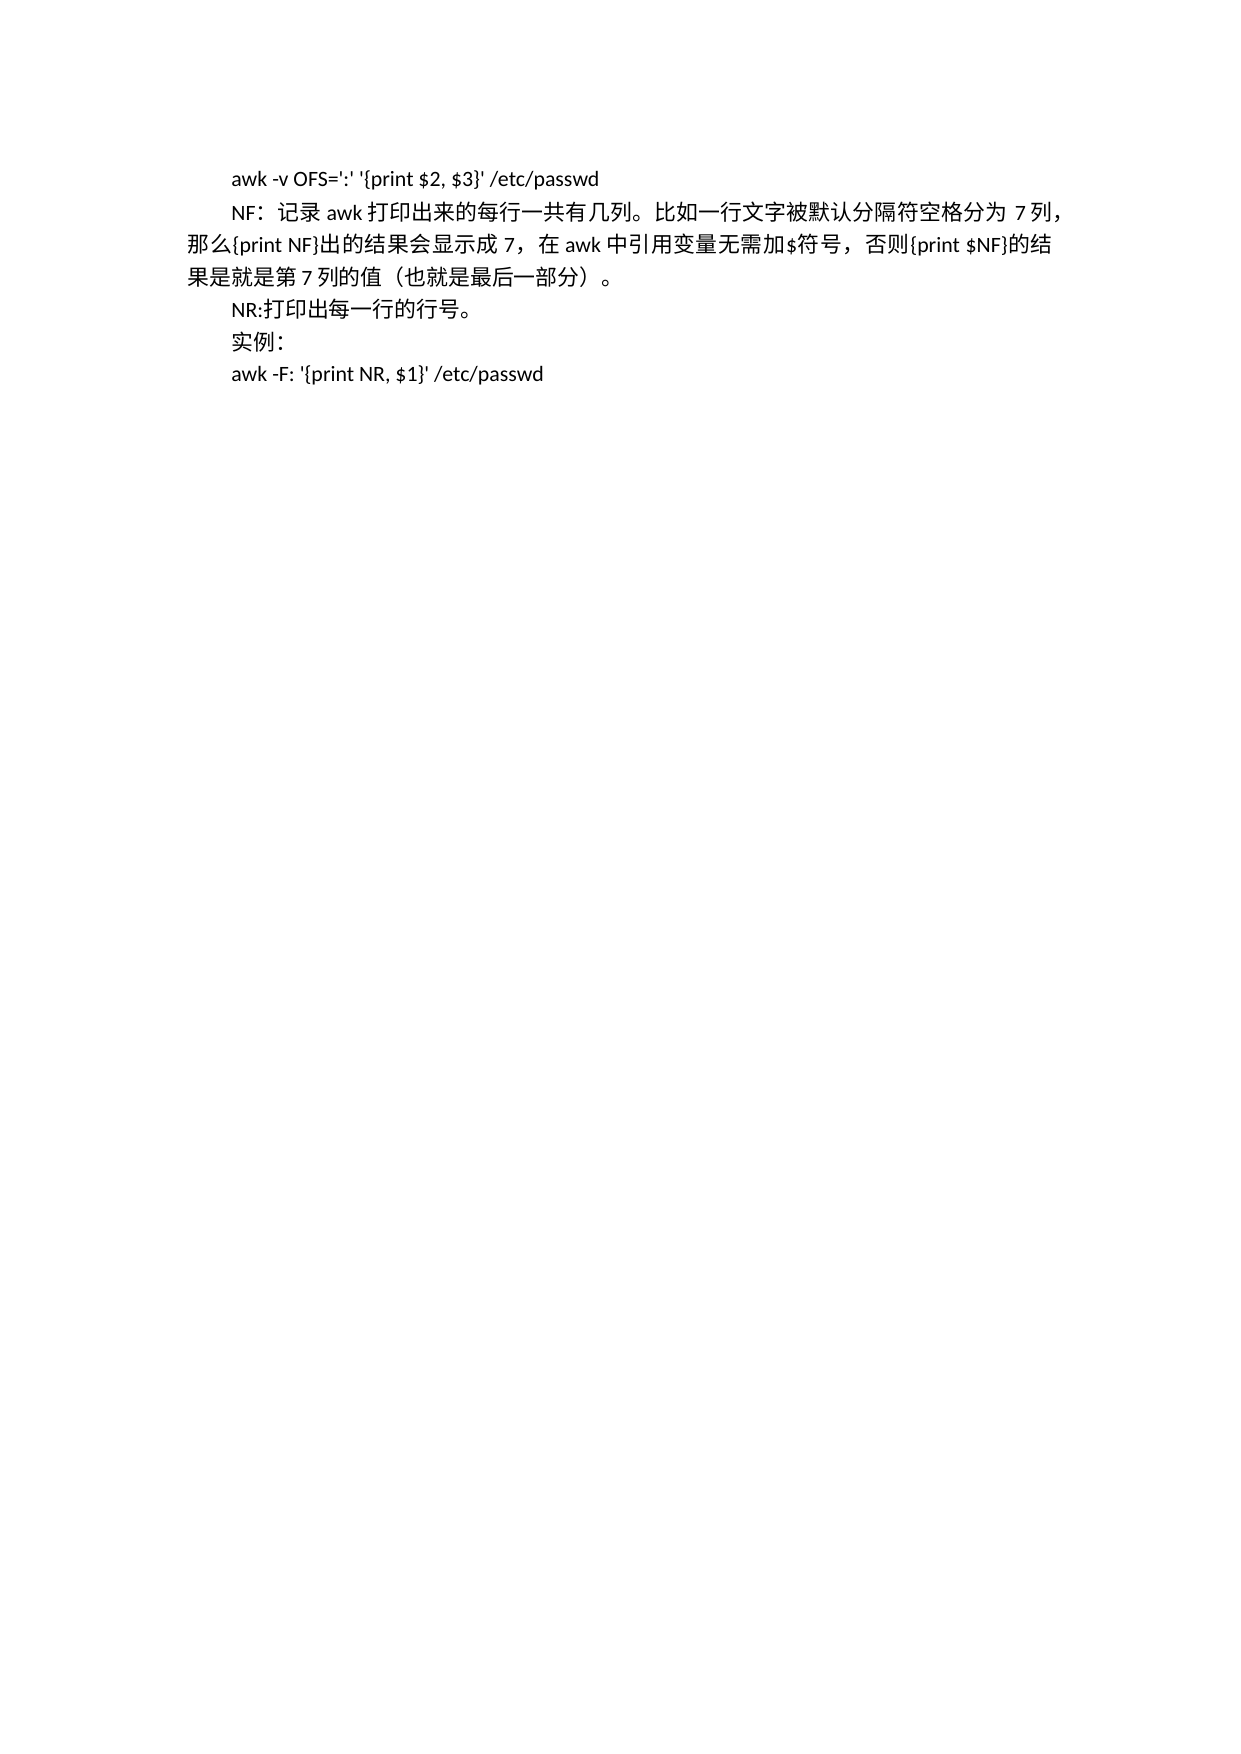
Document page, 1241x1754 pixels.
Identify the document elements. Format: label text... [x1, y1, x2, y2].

text NR:打印出每一行的行号。 [187, 292, 1053, 324]
text 实例： [187, 324, 1053, 357]
text NF：记录awk打印出来的每行一共有几列。比如一行文字被默认分隔符空格分为7列，那么{print NF}出的结果会显示成7，在awk中引用变量无需加$符号，否则{print $NF}的结果是就是第7列的值（也就是最后一部分）。 [187, 194, 1053, 292]
text awk -v OFS=':' '{print $2, $3}' /etc/passwd [187, 162, 1053, 194]
text awk -F: '{print NR, $1}' /etc/passwd [187, 357, 1053, 389]
